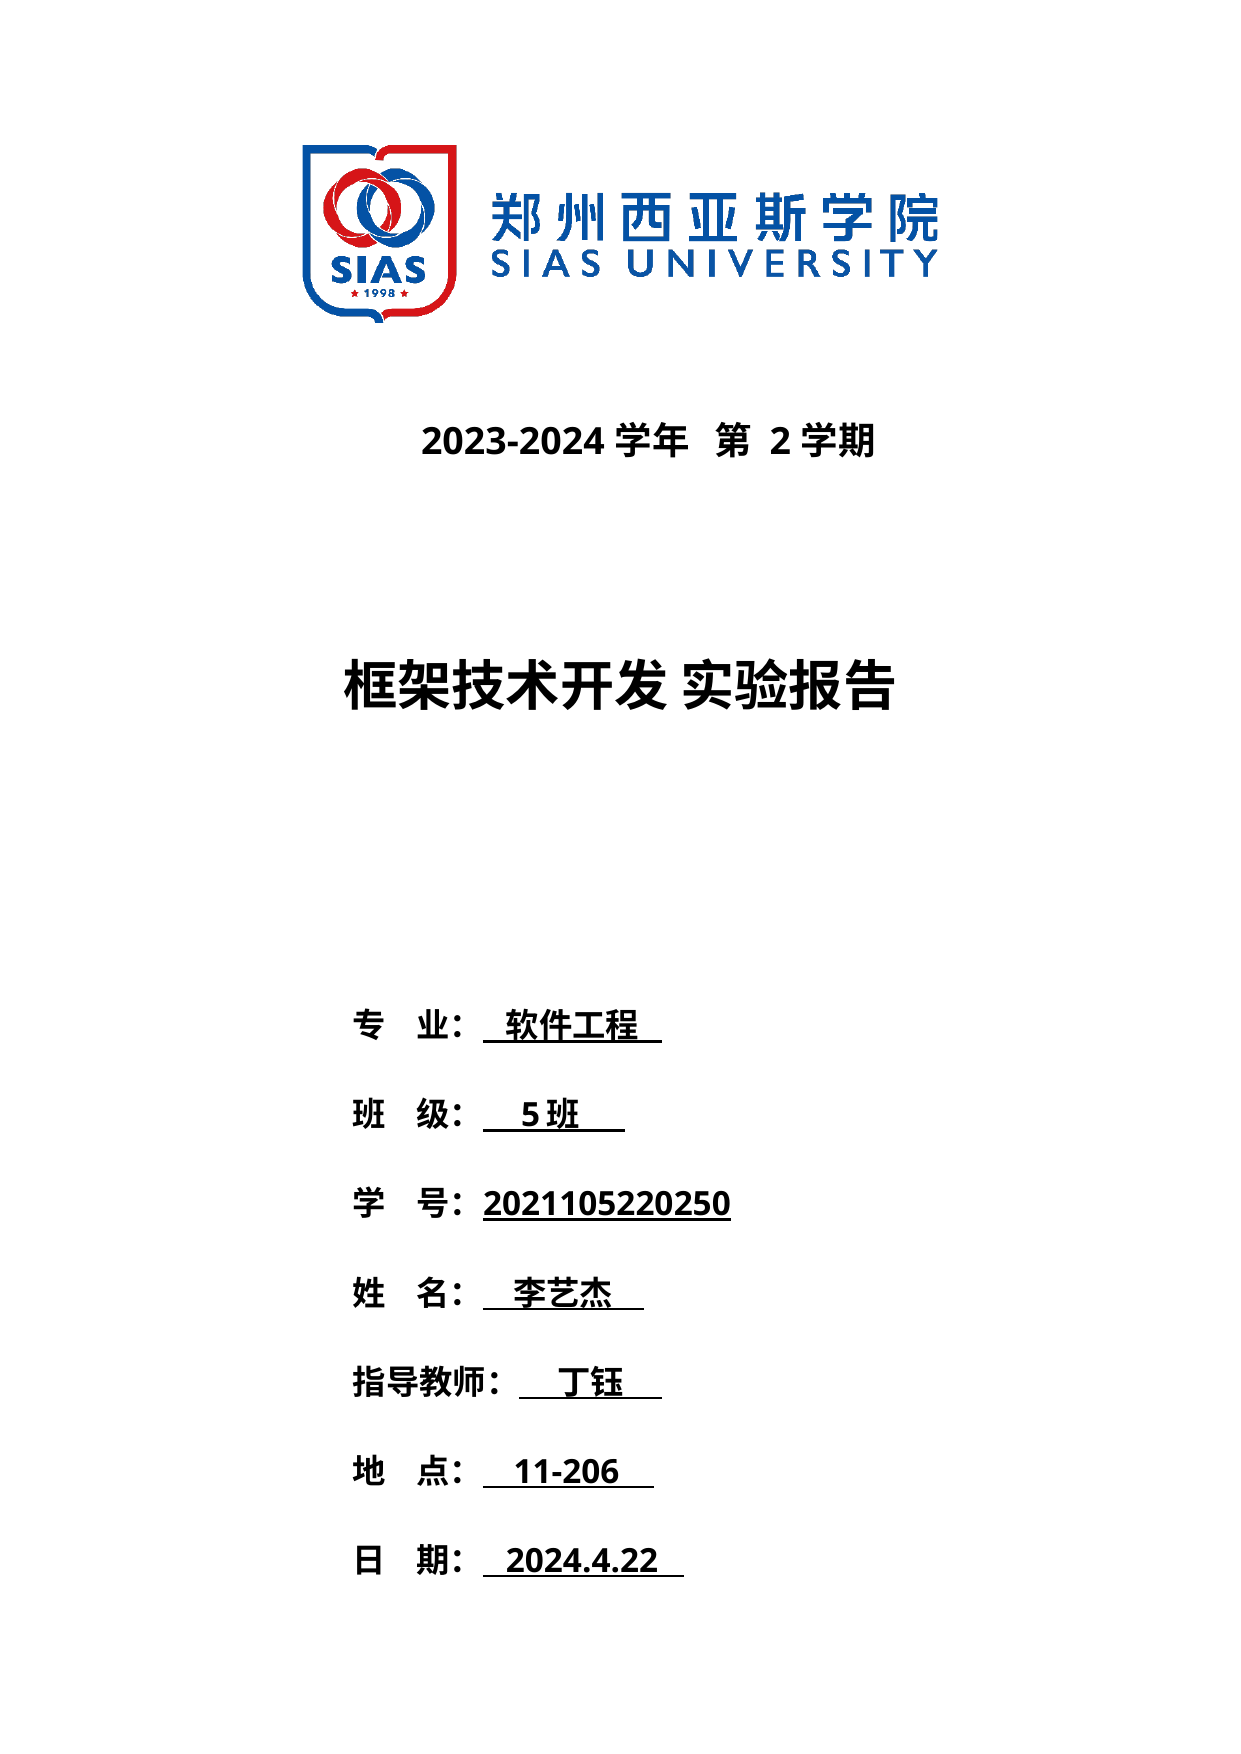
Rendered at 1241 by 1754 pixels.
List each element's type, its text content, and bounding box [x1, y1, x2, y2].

text 指导教师： 丁钰 [153, 1347, 1087, 1412]
text 日 期： 2024.4.22 [153, 1525, 1087, 1590]
text 专 业： 软件工程 [153, 991, 1087, 1056]
text 学 号：2021105220250 [153, 1169, 1087, 1234]
text 地 点： 11-206 [153, 1436, 1087, 1501]
text 2023-2024 学年 第 2 学期 [210, 406, 1087, 471]
text 框架技术开发 实验报告 [153, 633, 1087, 731]
text 姓 名： 李艺杰 [153, 1258, 1087, 1323]
picture [302, 145, 938, 323]
text 班 级： 5班 [153, 1080, 1087, 1145]
